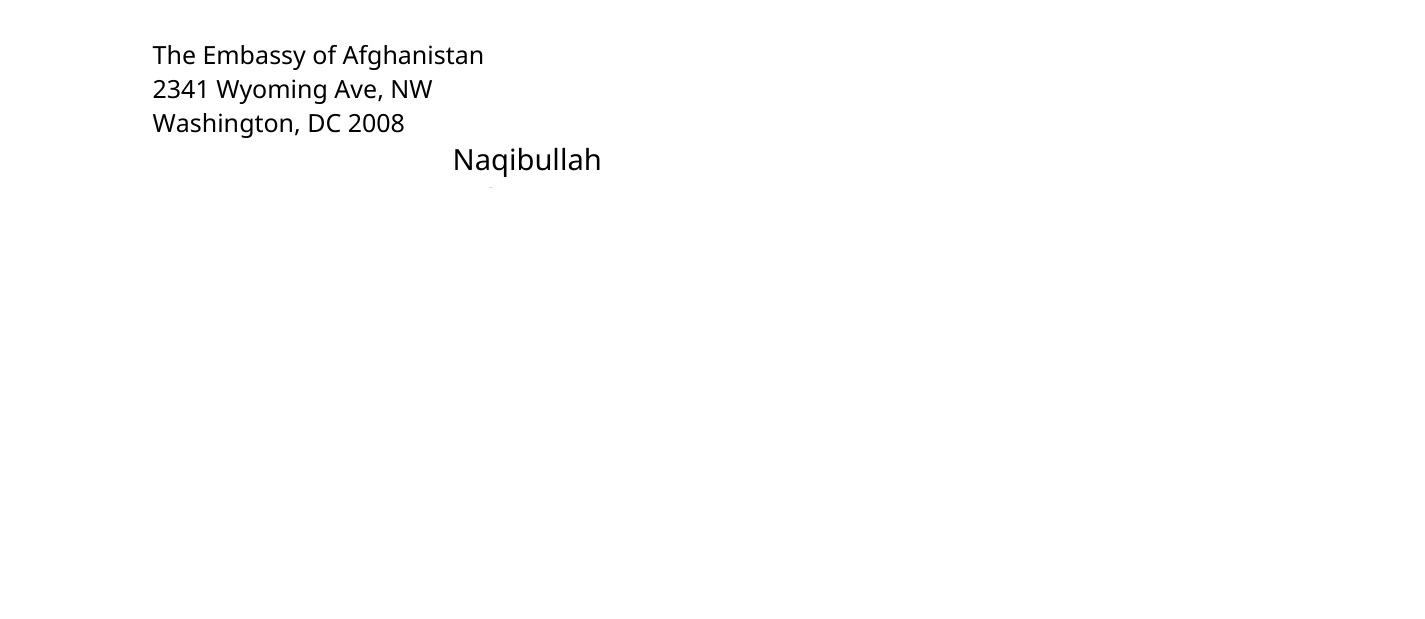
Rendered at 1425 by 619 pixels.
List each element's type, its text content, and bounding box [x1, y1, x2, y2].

text 2341 Wyoming Ave, NW [152, 72, 602, 106]
text Washington, DC 2008 [152, 106, 602, 140]
text Naqibullah Rahmatyar [452, 140, 602, 187]
text The Embassy of Afghanistan [152, 37, 602, 72]
